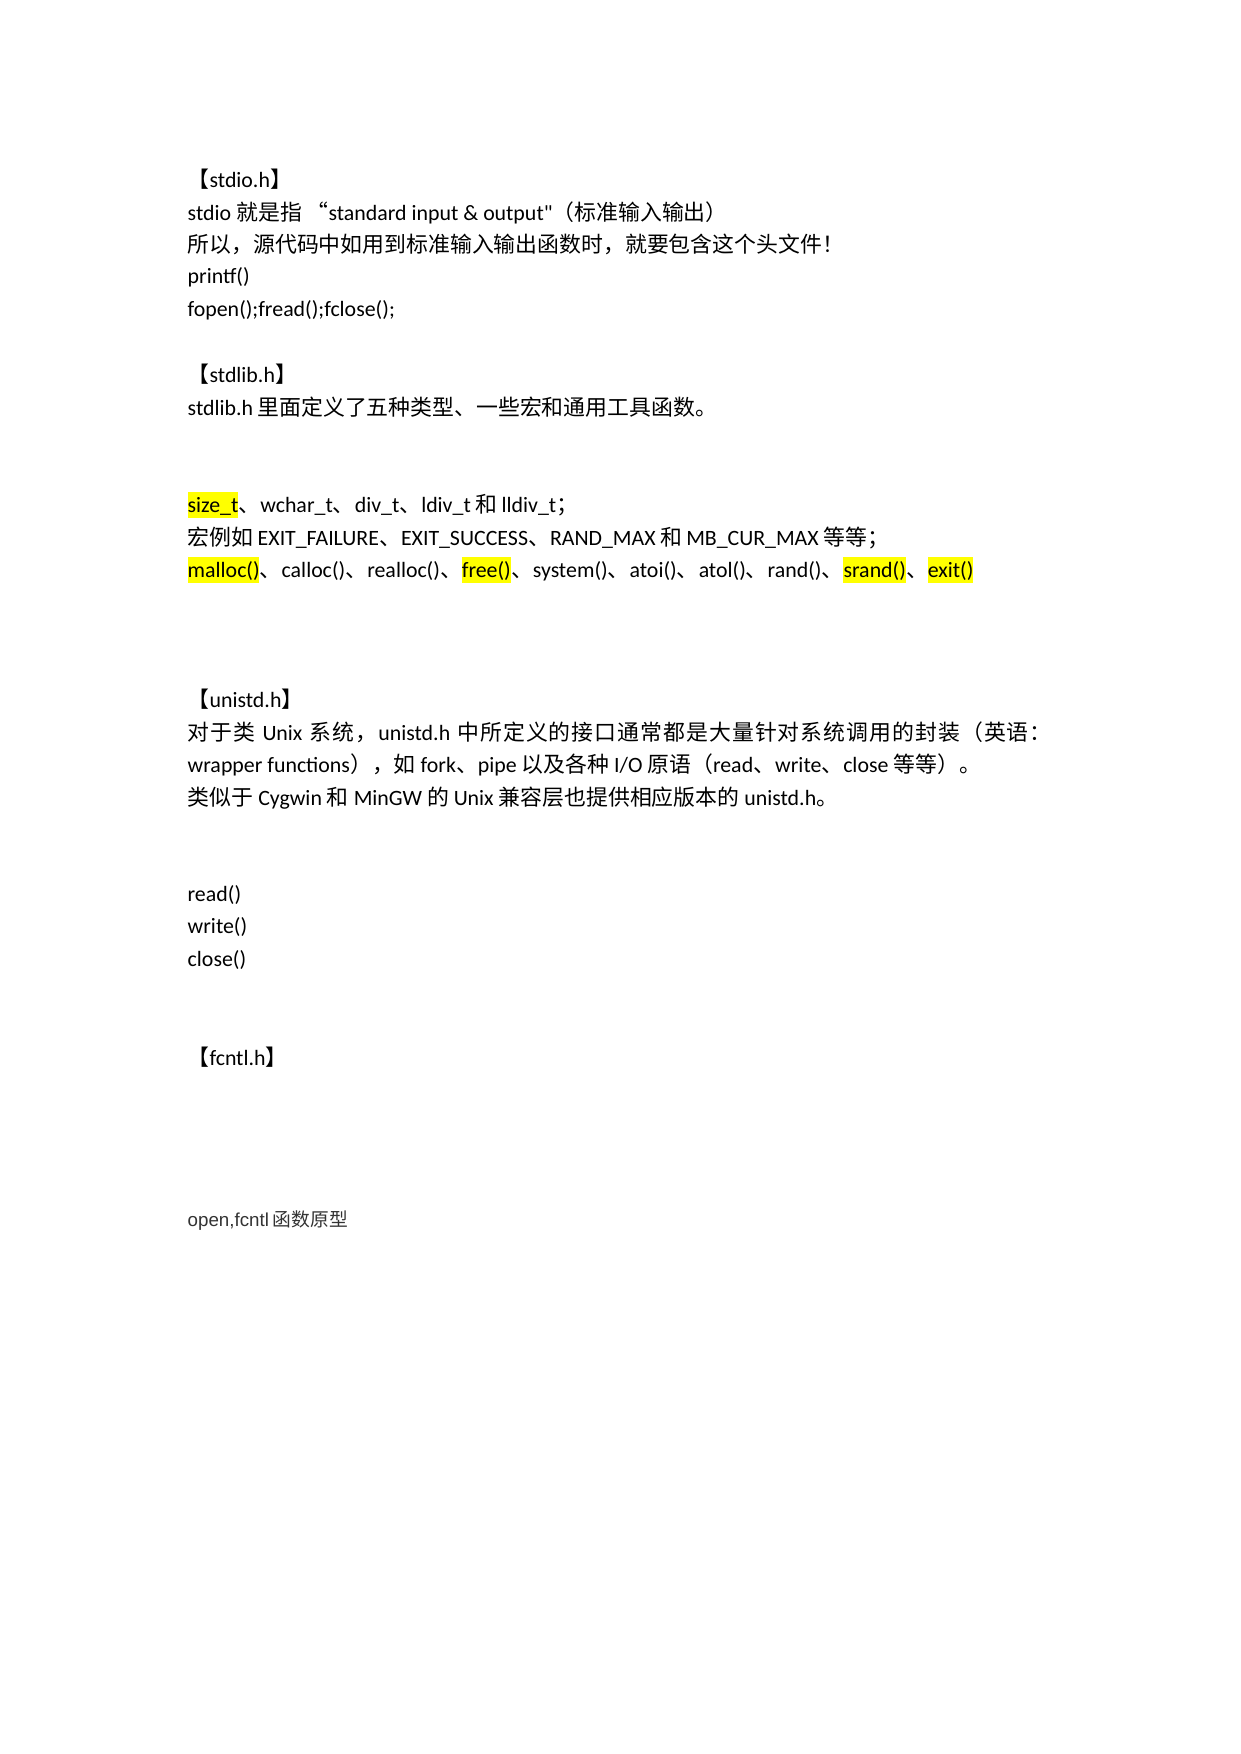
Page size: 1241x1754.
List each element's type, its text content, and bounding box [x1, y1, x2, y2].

text fopen();fread();fclose(); [187, 292, 1053, 324]
text stdio 就是指 “standard input & output"（标准输入输出） [187, 194, 1053, 227]
text 【stdio.h】 [187, 162, 1053, 194]
text 【stdlib.h】 [187, 357, 1053, 389]
text open,fcntl函数原型 [187, 1137, 1053, 1234]
text printf() [187, 259, 1053, 292]
text 【fcntl.h】 [187, 1039, 1053, 1072]
text 宏例如EXIT_FAILURE、EXIT_SUCCESS、RAND_MAX和MB_CUR_MAX等等； [187, 519, 1053, 552]
text stdlib.h里面定义了五种类型、一些宏和通用工具函数。 [187, 389, 1053, 422]
text write() [187, 909, 1053, 942]
text 【unistd.h】 [187, 682, 1053, 714]
text 所以，源代码中如用到标准输入输出函数时，就要包含这个头文件！ [187, 227, 1053, 259]
text 类似于 Cygwin 和 MinGW 的 Unix 兼容层也提供相应版本的 unistd.h。 [187, 779, 1053, 812]
text read() [187, 877, 1053, 909]
text 对于类 Unix 系统，unistd.h 中所定义的接口通常都是大量针对系统调用的封装（英语：wrapper functions），如 fork、pipe 以及各种 I/O 原语（read、write、close 等等）。 [187, 714, 1053, 779]
text close() [187, 942, 1053, 974]
text size_t、wchar_t、div_t、ldiv_t和lldiv_t； [187, 487, 1053, 519]
text malloc()、calloc()、realloc()、free()、system()、atoi()、atol()、rand()、srand()、exit() [187, 552, 1053, 584]
